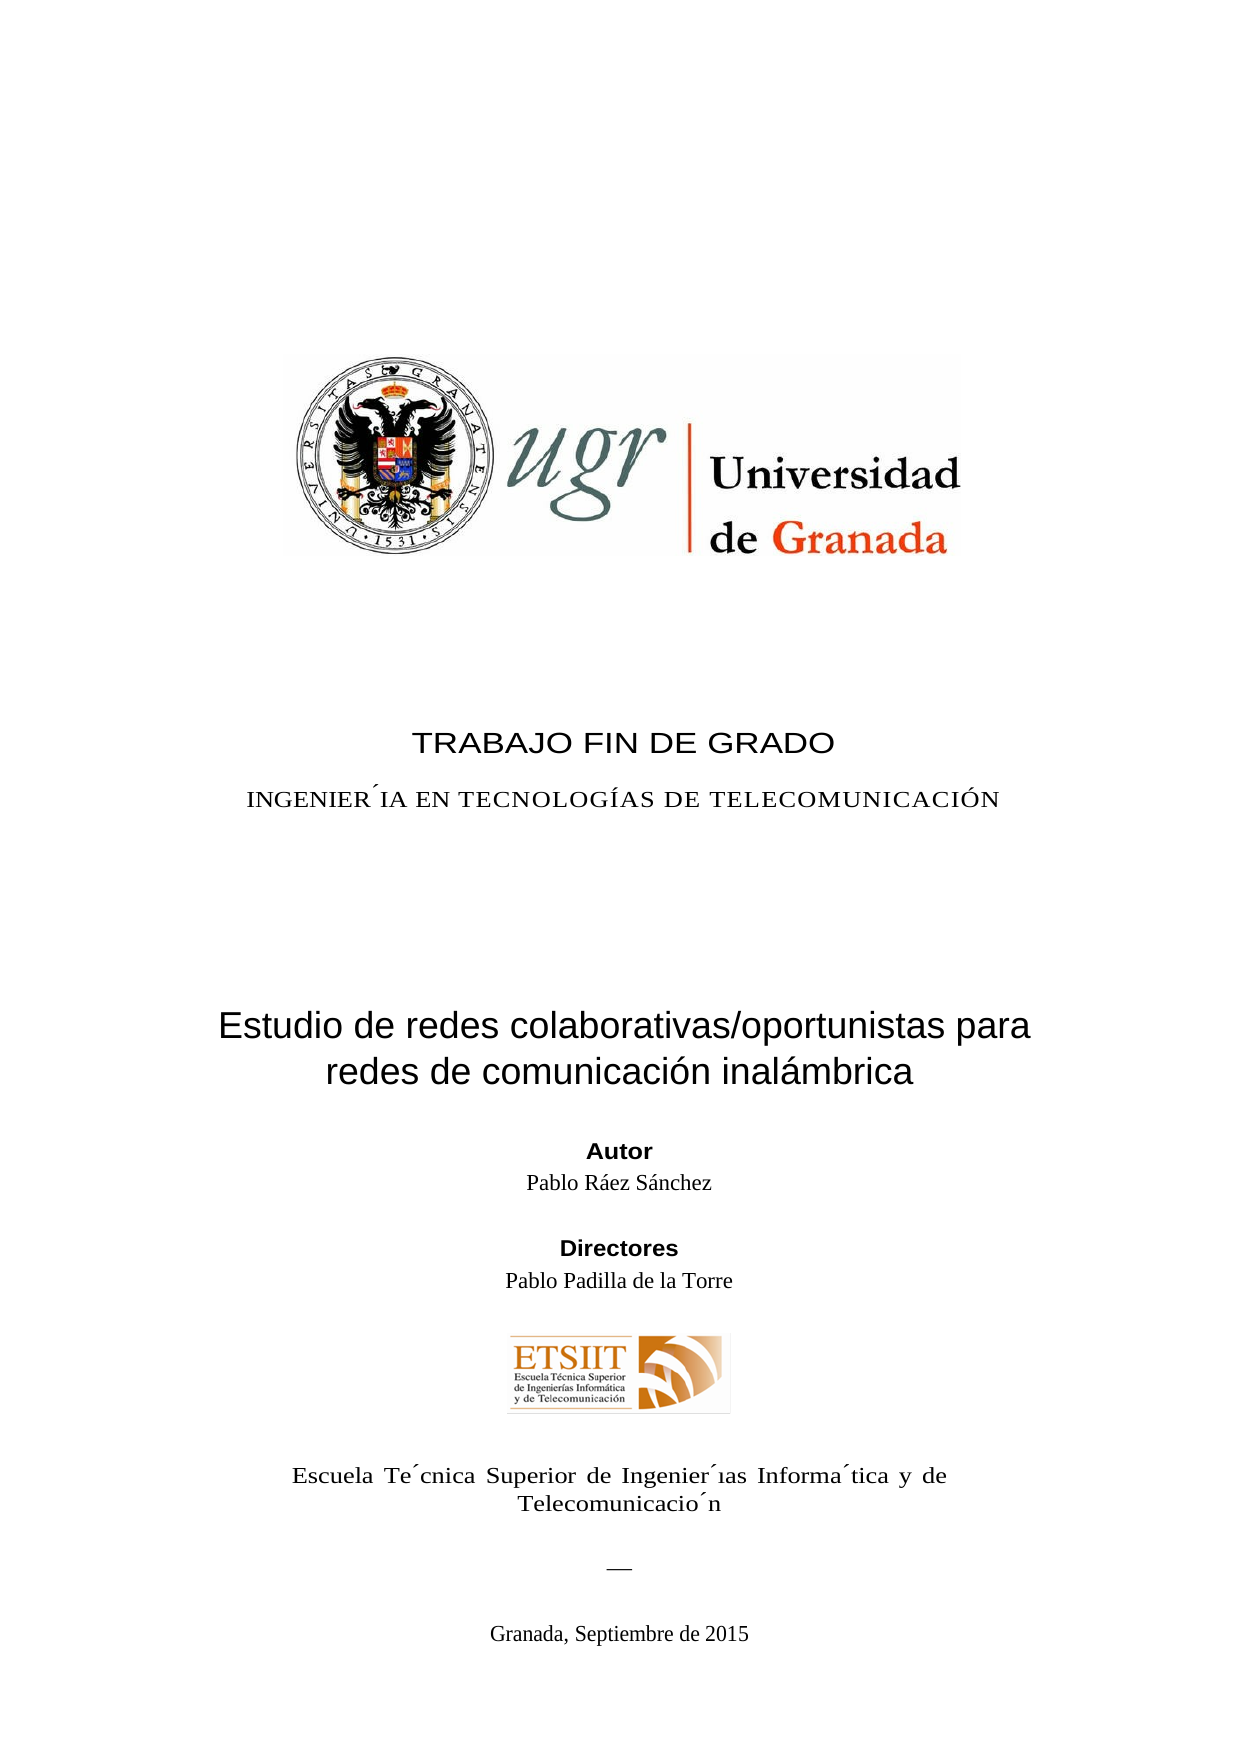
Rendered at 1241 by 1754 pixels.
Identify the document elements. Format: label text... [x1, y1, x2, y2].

subtitle Directores [557, 1235, 681, 1262]
text INGENIER´IA EN TECNOLOGÍAS DE TELECOMUNICACIÓN [181, 779, 1065, 813]
text Pablo Padilla de la Torre [434, 1267, 804, 1293]
picture [282, 354, 961, 556]
subtitle Autor [583, 1138, 655, 1164]
text Pablo Ráez Sánchez [427, 1169, 811, 1196]
picture [507, 1332, 731, 1414]
text Granada, Septiembre de 2015 [382, 1620, 856, 1647]
text Escuela Te´cnica Superior de Ingenier´ıas Informa´tica y de Telecomunicacio´n [276, 1461, 962, 1517]
subtitle Estudio de redes colaborativas/oportunistas para redes de comunicación inalámbrica [175, 1003, 1063, 1093]
text — [175, 1554, 1063, 1581]
text TRABAJO FIN DE GRADO [181, 727, 1065, 760]
